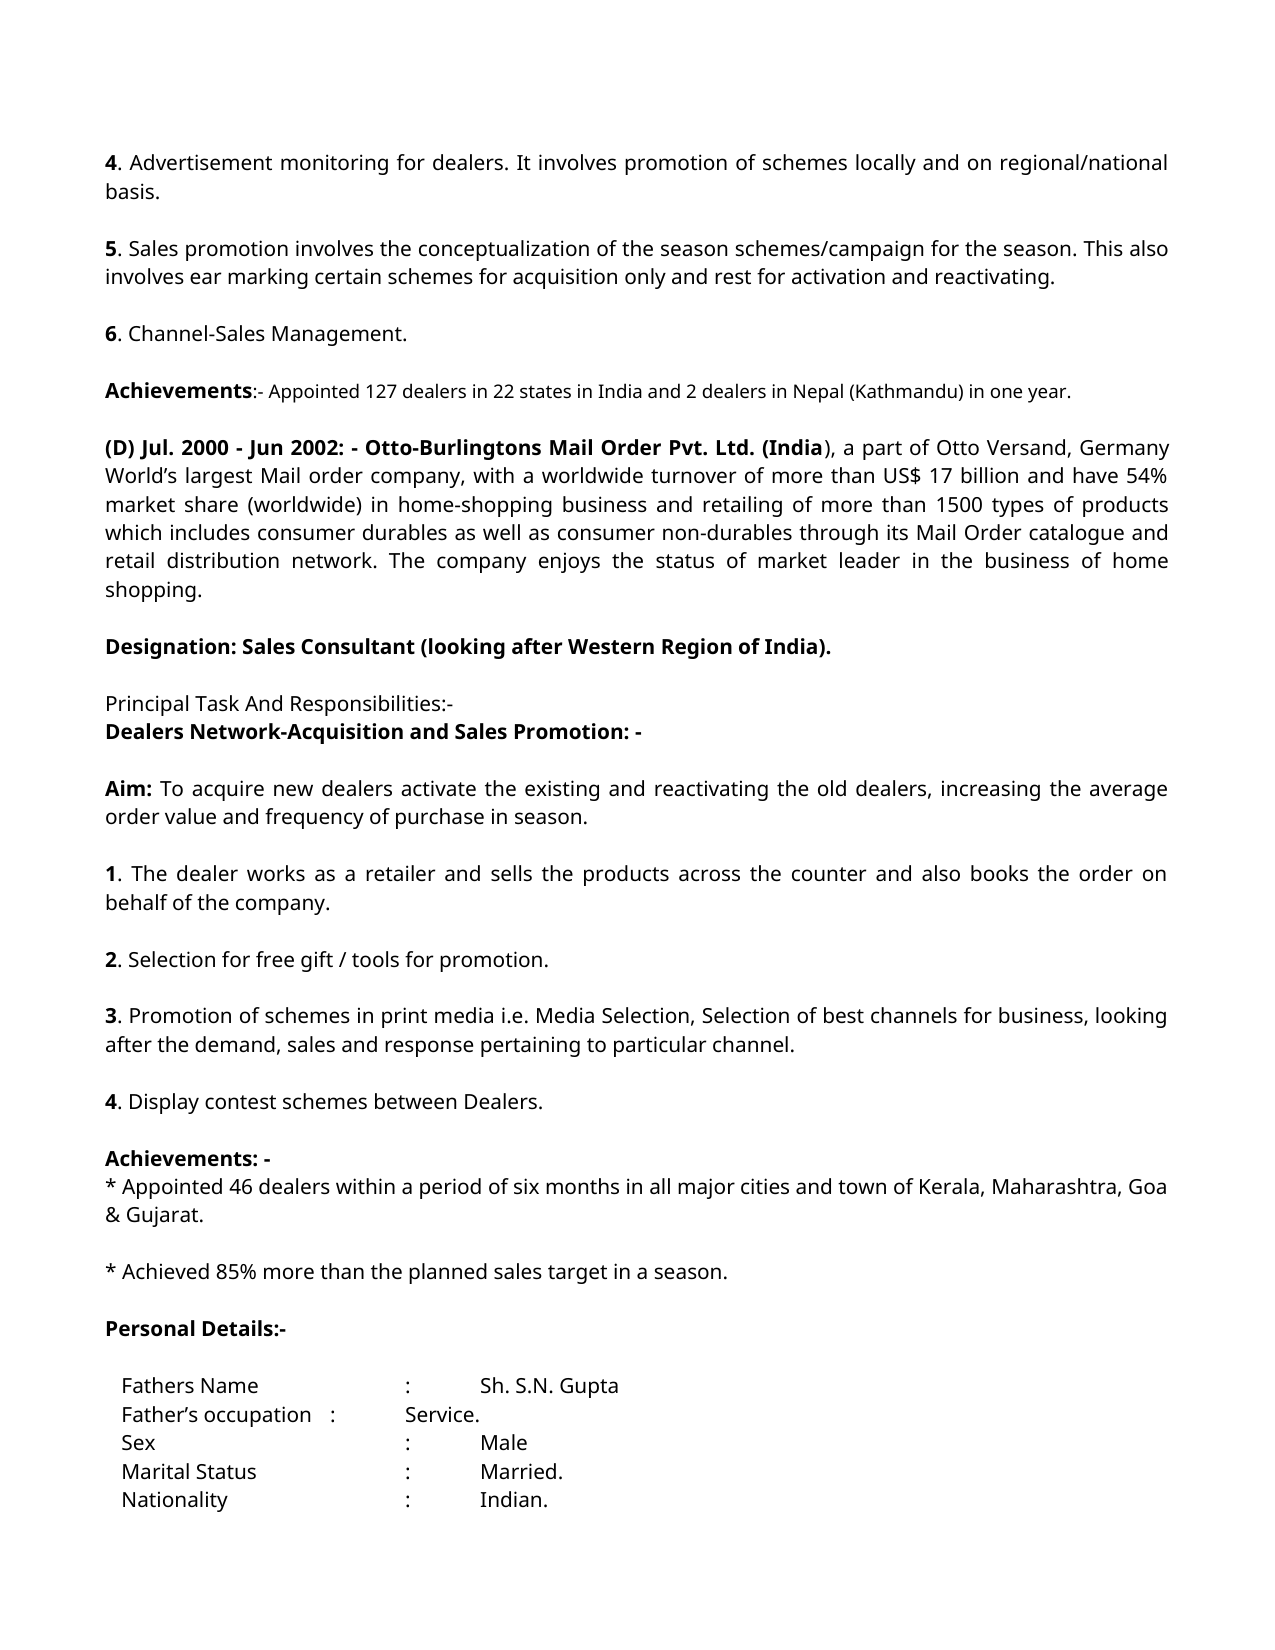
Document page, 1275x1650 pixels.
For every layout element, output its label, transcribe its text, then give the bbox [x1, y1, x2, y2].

text * Appointed 46 dealers within a period of six months in all major cities and town of Kerala, Maharashtra, Goa & Gujarat. [105, 1172, 1170, 1229]
subtitle Personal Details:- [105, 1314, 1170, 1343]
text 2. Selection for free gift / tools for promotion. [105, 945, 1170, 973]
text Fathers Name : Sh. S.N. Gupta [105, 1372, 1170, 1400]
text Principal Task And Responsibilities:- [105, 689, 1170, 717]
text 3. Promotion of schemes in print media i.e. Media Selection, Selection of best channels for business, looking after the demand, sales and response pertaining to particular channel. [105, 1002, 1170, 1058]
text 6. Channel-Sales Management. [105, 319, 1170, 347]
text Aim: To acquire new dealers activate the existing and reactivating the old dealers, increasing the average order value and frequency of purchase in season. [105, 774, 1170, 831]
text Designation: Sales Consultant (looking after Western Region of India). [105, 632, 1170, 660]
subtitle Dealers Network-Acquisition and Sales Promotion: - [105, 717, 1170, 746]
text 4. Advertisement monitoring for dealers. It involves promotion of schemes locally and on regional/national basis. [105, 148, 1170, 205]
text Marital Status : Married. [105, 1457, 1170, 1485]
subtitle Achievements: - [105, 1144, 1170, 1172]
text Achievements:- Appointed 127 dealers in 22 states in India and 2 dealers in Nepal (Kathmandu) in one year. [105, 376, 1170, 404]
text (D) Jul. 2000 - Jun 2002: - Otto-Burlingtons Mail Order Pvt. Ltd. (India), a part of Otto Versand, Germany World’s largest Mail order company, with a worldwide turnover of more than US$ 17 billion and have 54% market share (worldwide) in home-shopping business and retailing of more than 1500 types of products which includes consumer durables as well as consumer non-durables through its Mail Order catalogue and retail distribution network. The company enjoys the status of market leader in the business of home shopping. [105, 433, 1170, 603]
text * Achieved 85% more than the planned sales target in a season. [105, 1257, 1170, 1286]
text Father’s occupation : Service. [105, 1400, 1170, 1428]
text 5. Sales promotion involves the conceptualization of the season schemes/campaign for the season. This also involves ear marking certain schemes for acquisition only and rest for activation and reactivating. [105, 234, 1170, 291]
text Sex : Male [105, 1428, 1170, 1457]
text Nationality : Indian. [105, 1485, 1170, 1514]
text 1. The dealer works as a retailer and sells the products across the counter and also books the order on behalf of the company. [105, 859, 1170, 916]
text 4. Display contest schemes between Dealers. [105, 1087, 1170, 1115]
